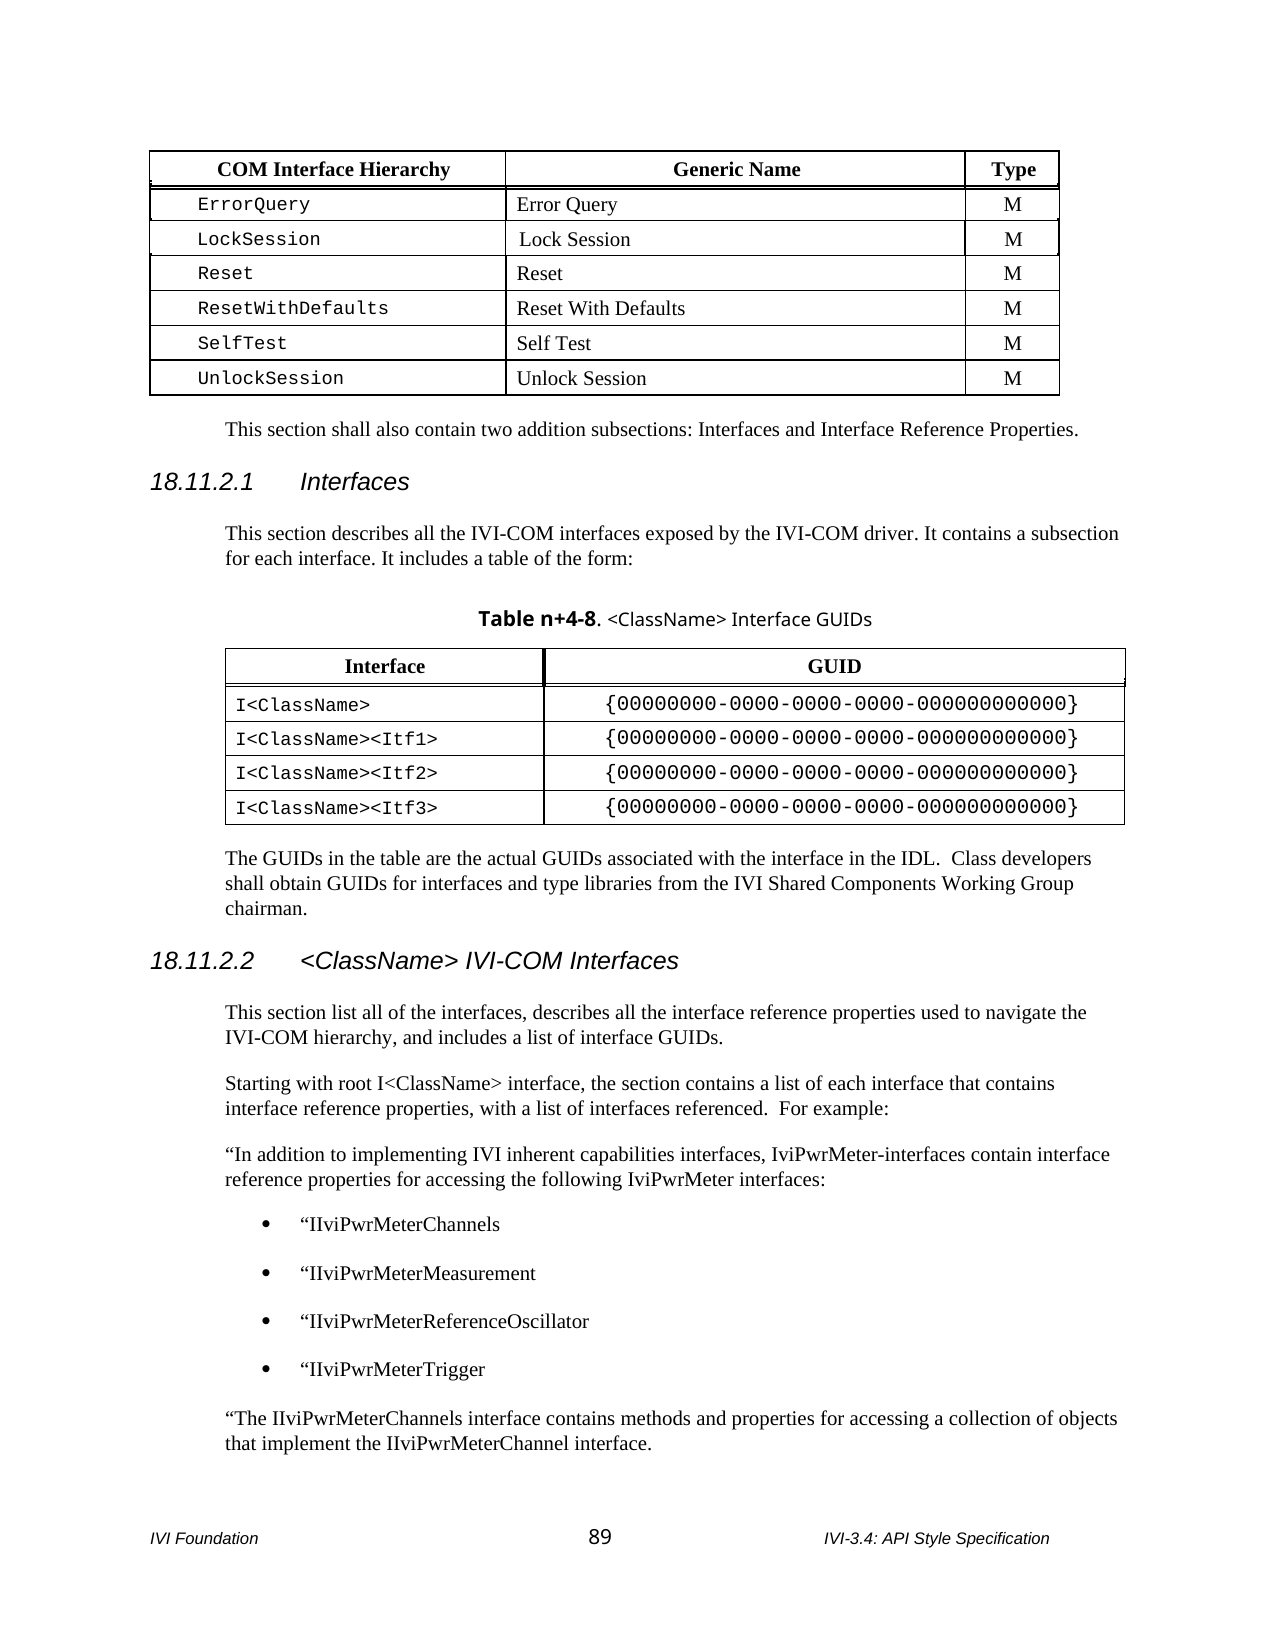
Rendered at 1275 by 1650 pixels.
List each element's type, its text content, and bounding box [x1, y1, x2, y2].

table_cell M [966, 361, 1059, 394]
table_cell Reset With Defaults [507, 291, 965, 324]
table_cell LockSession [150, 221, 505, 255]
table_cell Interface [226, 649, 542, 683]
table_header Type [966, 152, 1058, 185]
table_cell {00000000-0000-0000-0000-000000000000} [545, 722, 1124, 755]
table_header COM Interface Hierarchy [150, 152, 505, 185]
text This section shall also contain two addition subsections: Interfaces and Interface Reference Properties. [225, 417, 1125, 442]
table_cell ErrorQuery [151, 190, 505, 220]
table_cell SelfTest [151, 326, 505, 359]
table_cell I<ClassName><Itf1> [226, 722, 543, 755]
subtitle Interfaces [150, 467, 1125, 495]
list “IIviPwrMeterChannels [262, 1212, 1125, 1236]
list “IIviPwrMeterTrigger [262, 1357, 1125, 1381]
text The GUIDs in the table are the actual GUIDs associated with the interface in the IDL. Class developers shall obtain GUIDs for interfaces and type libraries from the IVI Shared Components Working Group chairman. [225, 846, 1125, 921]
table_cell I<ClassName> [226, 687, 543, 721]
table_cell {00000000-0000-0000-0000-000000000000} [545, 791, 1124, 824]
table_cell M [966, 291, 1059, 324]
table_cell GUID [546, 649, 1125, 683]
table_cell Reset [507, 256, 965, 289]
text “The IIviPwrMeterChannels interface contains methods and properties for accessing a collection of objects that implement the IIviPwrMeterChannel interface. [225, 1406, 1125, 1456]
list “IIviPwrMeterReferenceOscillator [262, 1309, 1125, 1333]
table_cell M [966, 190, 1059, 220]
subtitle <ClassName> IVI-COM Interfaces [150, 946, 1125, 974]
text Starting with root I<ClassName> interface, the section contains a list of each interface that contains interface reference properties, with a list of interfaces referenced. For example: [225, 1070, 1125, 1120]
table_cell {00000000-0000-0000-0000-000000000000} [545, 687, 1124, 721]
table_cell Lock Session [506, 221, 964, 255]
table_cell Error Query [507, 190, 965, 220]
table_cell Unlock Session [507, 361, 965, 394]
table_cell I<ClassName><Itf2> [226, 756, 543, 789]
list “IIviPwrMeterMeasurement [262, 1261, 1125, 1284]
text This section list all of the interfaces, describes all the interface reference properties used to navigate the IVI-COM hierarchy, and includes a list of interface GUIDs. [225, 999, 1125, 1049]
table_cell Self Test [507, 326, 965, 359]
table_cell M [966, 326, 1059, 359]
table_cell M [966, 256, 1059, 289]
table_cell I<ClassName><Itf3> [226, 791, 543, 824]
table_header Generic Name [506, 152, 964, 185]
table_cell UnlockSession [151, 361, 505, 394]
text “In addition to implementing IVI inherent capabilities interfaces, IviPwrMeter-interfaces contain interface reference properties for accessing the following IviPwrMeter interfaces: [225, 1141, 1125, 1191]
table_cell Reset [151, 256, 505, 289]
table_cell ResetWithDefaults [151, 291, 505, 324]
table_cell M [966, 221, 1058, 255]
table_cell {00000000-0000-0000-0000-000000000000} [545, 756, 1124, 789]
text This section describes all the IVI-COM interfaces exposed by the IVI-COM driver. It contains a subsection for each interface. It includes a table of the form: [225, 521, 1125, 571]
